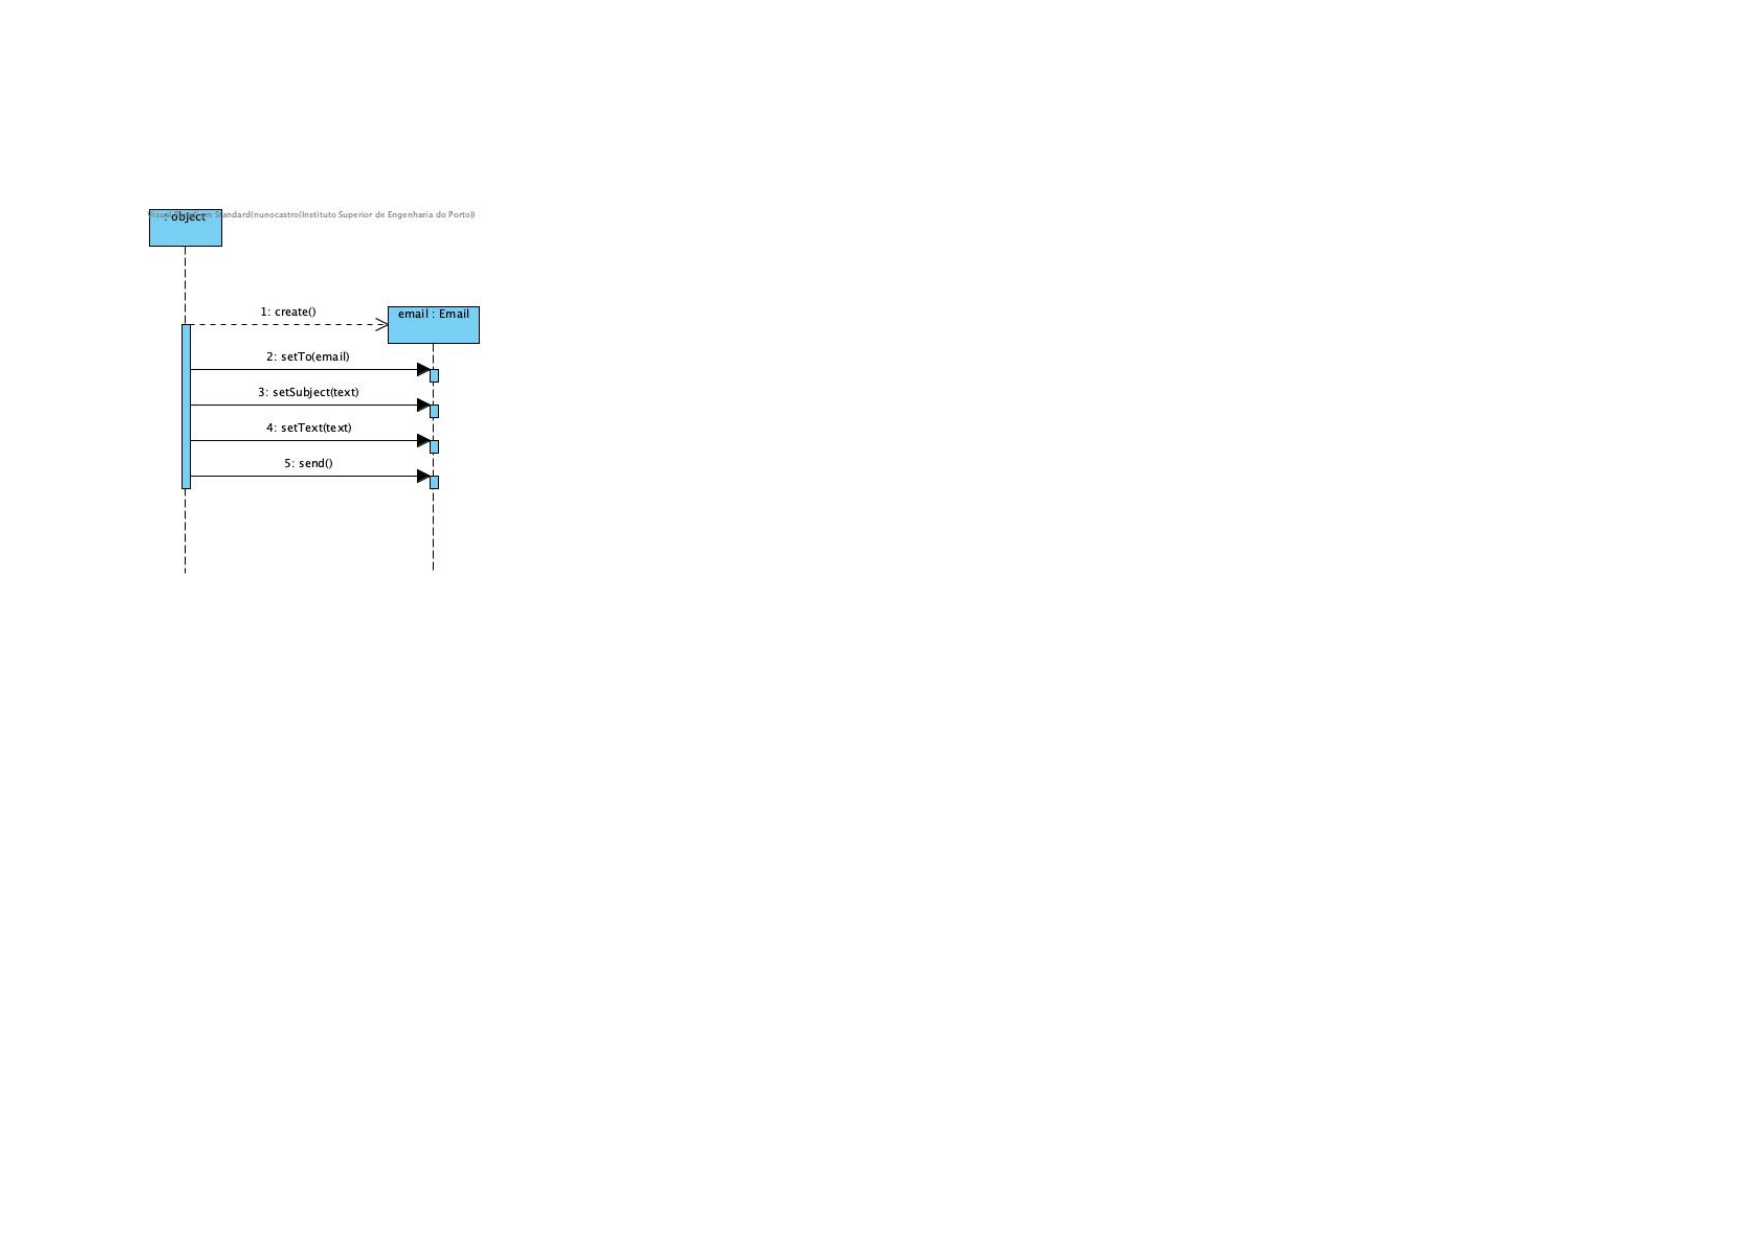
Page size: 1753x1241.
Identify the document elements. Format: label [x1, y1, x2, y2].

picture [147, 207, 483, 577]
